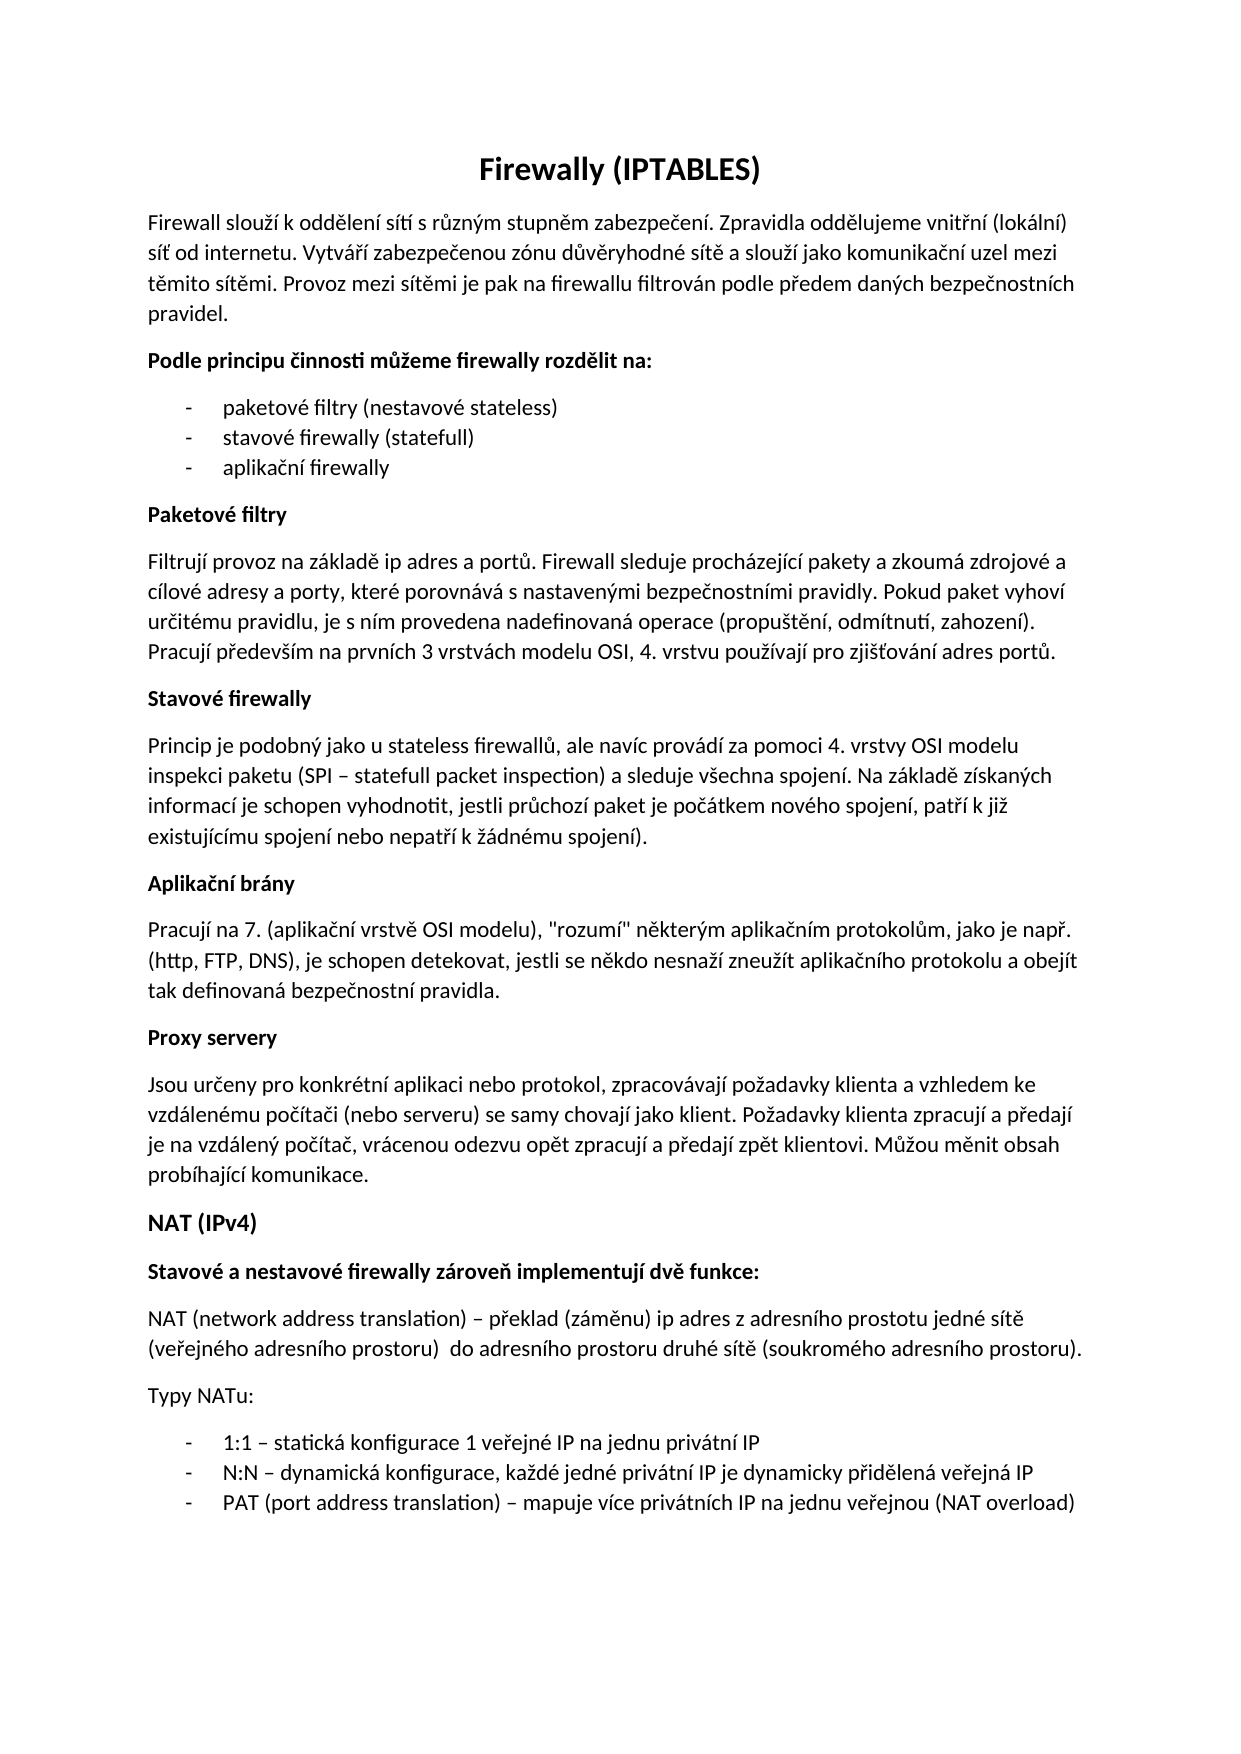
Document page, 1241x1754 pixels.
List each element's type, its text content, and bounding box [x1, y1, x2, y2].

list N:N – dynamická konfigurace, každé jedné privátní IP je dynamicky přidělená veřejná IP [185, 1458, 1093, 1486]
text Paketové filtry [148, 500, 1093, 528]
text Jsou určeny pro konkrétní aplikaci nebo protokol, zpracovávají požadavky klienta a vzhledem ke vzdálenému počítači (nebo serveru) se samy chovají jako klient. Požadavky klienta zpracují a předají je na vzdálený počítač, vrácenou odezvu opět zpracují a předají zpět klientovi. Můžou měnit obsah probíhající komunikace. [148, 1070, 1093, 1188]
text NAT (network address translation) – překlad (záměnu) ip adres z adresního prostotu jedné sítě (veřejného adresního prostoru) do adresního prostoru druhé sítě (soukromého adresního prostoru). [148, 1304, 1093, 1362]
text Typy NATu: [148, 1381, 1093, 1409]
list paketové filtry (nestavové stateless) [185, 393, 1093, 421]
text Aplikační brány [148, 869, 1093, 897]
text Stavové firewally [148, 684, 1093, 712]
text NAT (IPv4) [148, 1207, 1093, 1238]
list aplikační firewally [185, 453, 1093, 481]
text Pracují na 7. (aplikační vrstvě OSI modelu), "rozumí" některým aplikačním protokolům, jako je např. (http, FTP, DNS), je schopen detekovat, jestli se někdo nesnaží zneužít aplikačního protokolu a obejít tak definovaná bezpečnostní pravidla. [148, 916, 1093, 1004]
text Podle principu činnosti můžeme firewally rozdělit na: [148, 346, 1093, 374]
list 1:1 – statická konfigurace 1 veřejné IP na jednu privátní IP [185, 1428, 1093, 1456]
list stavové firewally (statefull) [185, 423, 1093, 451]
text Firewally (IPTABLES) [148, 148, 1093, 188]
list PAT (port address translation) – mapuje více privátních IP na jednu veřejnou (NAT overload) [185, 1488, 1093, 1516]
text Princip je podobný jako u stateless firewallů, ale navíc provádí za pomoci 4. vrstvy OSI modelu inspekci paketu (SPI – statefull packet inspection) a sleduje všechna spojení. Na základě získaných informací je schopen vyhodnotit, jestli průchozí paket je počátkem nového spojení, patří k již existujícímu spojení nebo nepatří k žádnému spojení). [148, 731, 1093, 850]
text Proxy servery [148, 1023, 1093, 1051]
text Stavové a nestavové firewally zároveň implementují dvě funkce: [148, 1257, 1093, 1285]
text Filtrují provoz na základě ip adres a portů. Firewall sleduje procházející pakety a zkoumá zdrojové a cílové adresy a porty, které porovnává s nastavenými bezpečnostními pravidly. Pokud paket vyhoví určitému pravidlu, je s ním provedena nadefinovaná operace (propuštění, odmítnutí, zahození). Pracují především na prvních 3 vrstvách modelu OSI, 4. vrstvu používají pro zjišťování adres portů. [148, 547, 1093, 665]
text Firewall slouží k oddělení sítí s různým stupněm zabezpečení. Zpravidla oddělujeme vnitřní (lokální) síť od internetu. Vytváří zabezpečenou zónu důvěryhodné sítě a slouží jako komunikační uzel mezi těmito sítěmi. Provoz mezi sítěmi je pak na firewallu filtrován podle předem daných bezpečnostních pravidel. [148, 208, 1093, 327]
